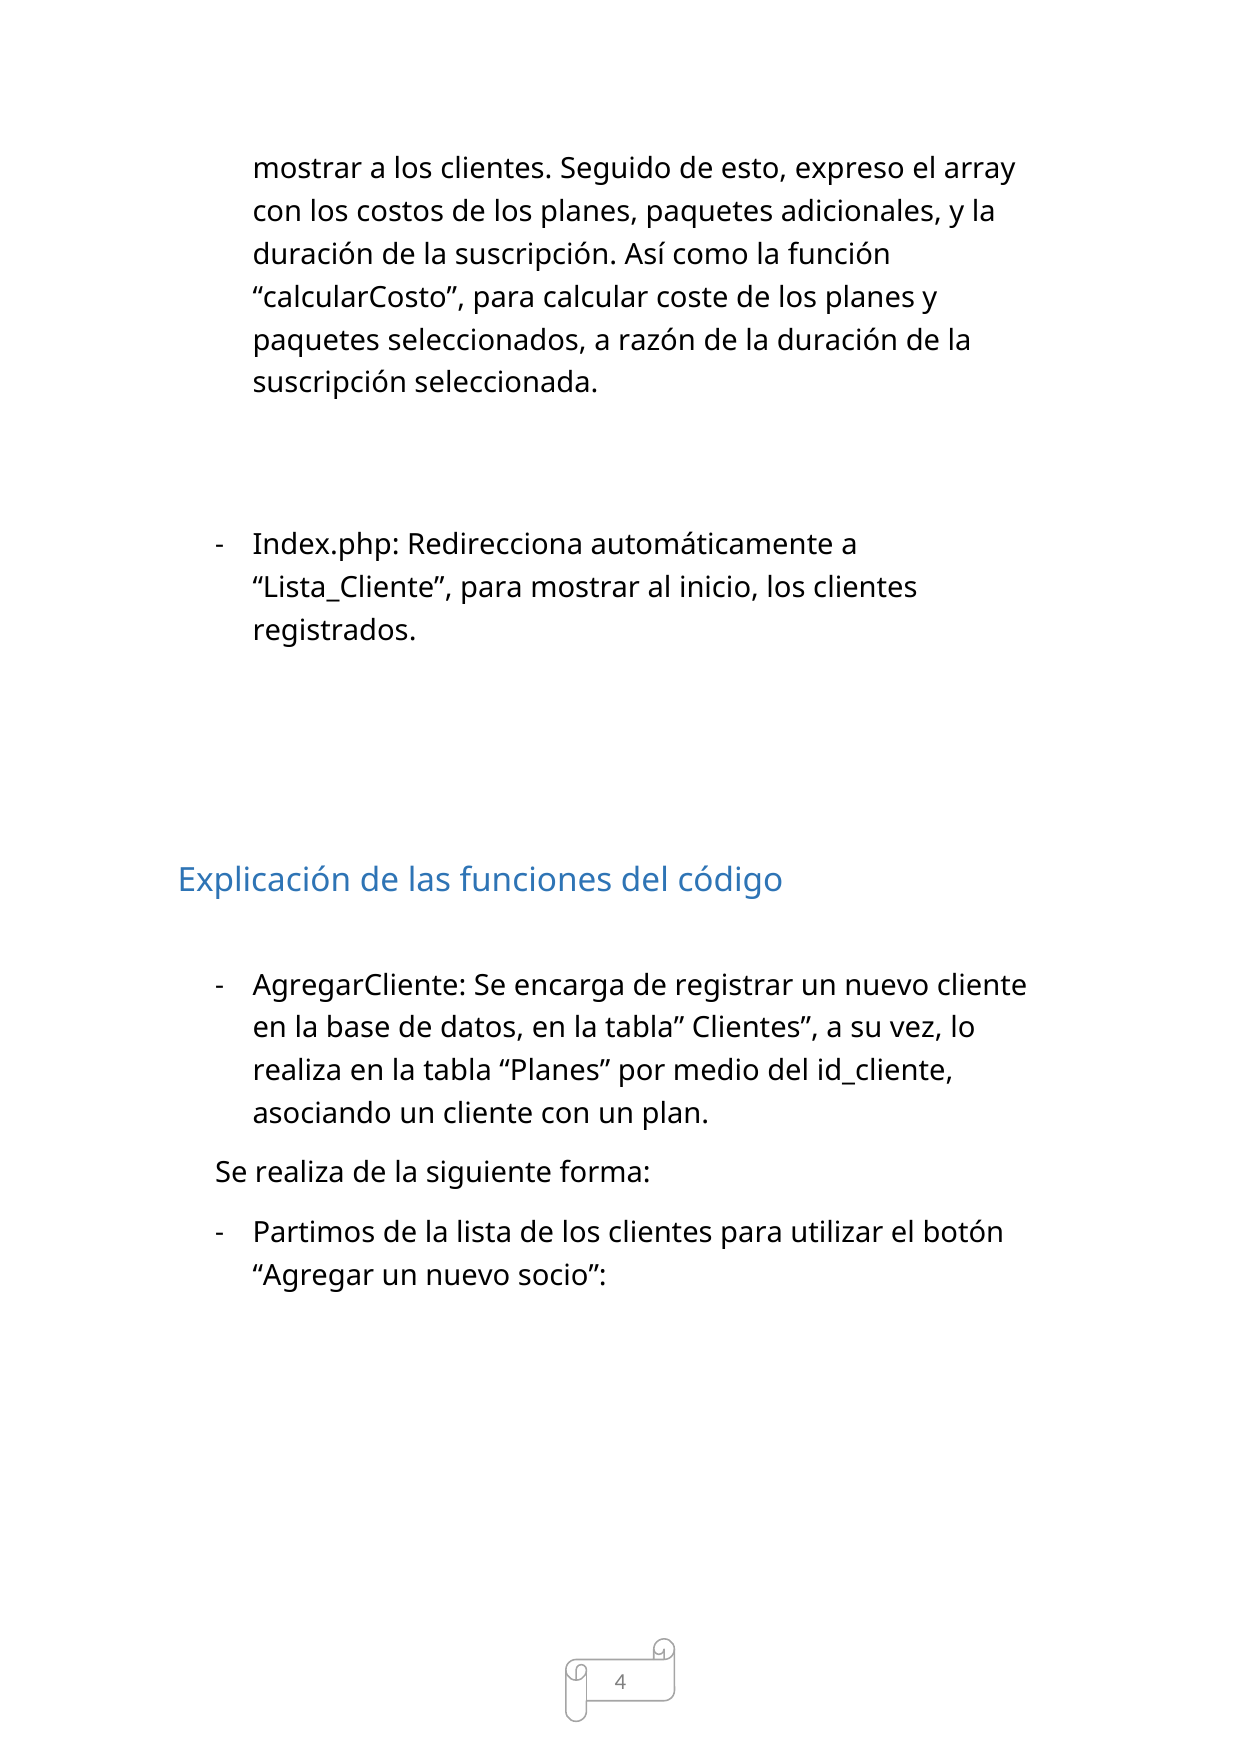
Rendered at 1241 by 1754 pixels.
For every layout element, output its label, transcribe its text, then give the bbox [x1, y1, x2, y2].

text Se realiza de la siguiente forma: [215, 1152, 1063, 1191]
list Index.php: Redirecciona automáticamente a “Lista_Cliente”, para mostrar al inicio, los clientes registrados. [215, 523, 1063, 649]
subtitle Explicación de las funciones del código [177, 855, 1063, 901]
list Partimos de la lista de los clientes para utilizar el botón “Agregar un nuevo socio”: [215, 1211, 1063, 1294]
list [215, 148, 1063, 401]
list AgregarCliente: Se encarga de registrar un nuevo cliente en la base de datos, en la tabla” Clientes”, a su vez, lo realiza en la tabla “Planes” por medio del id_cliente, asociando un cliente con un plan. [215, 964, 1063, 1132]
